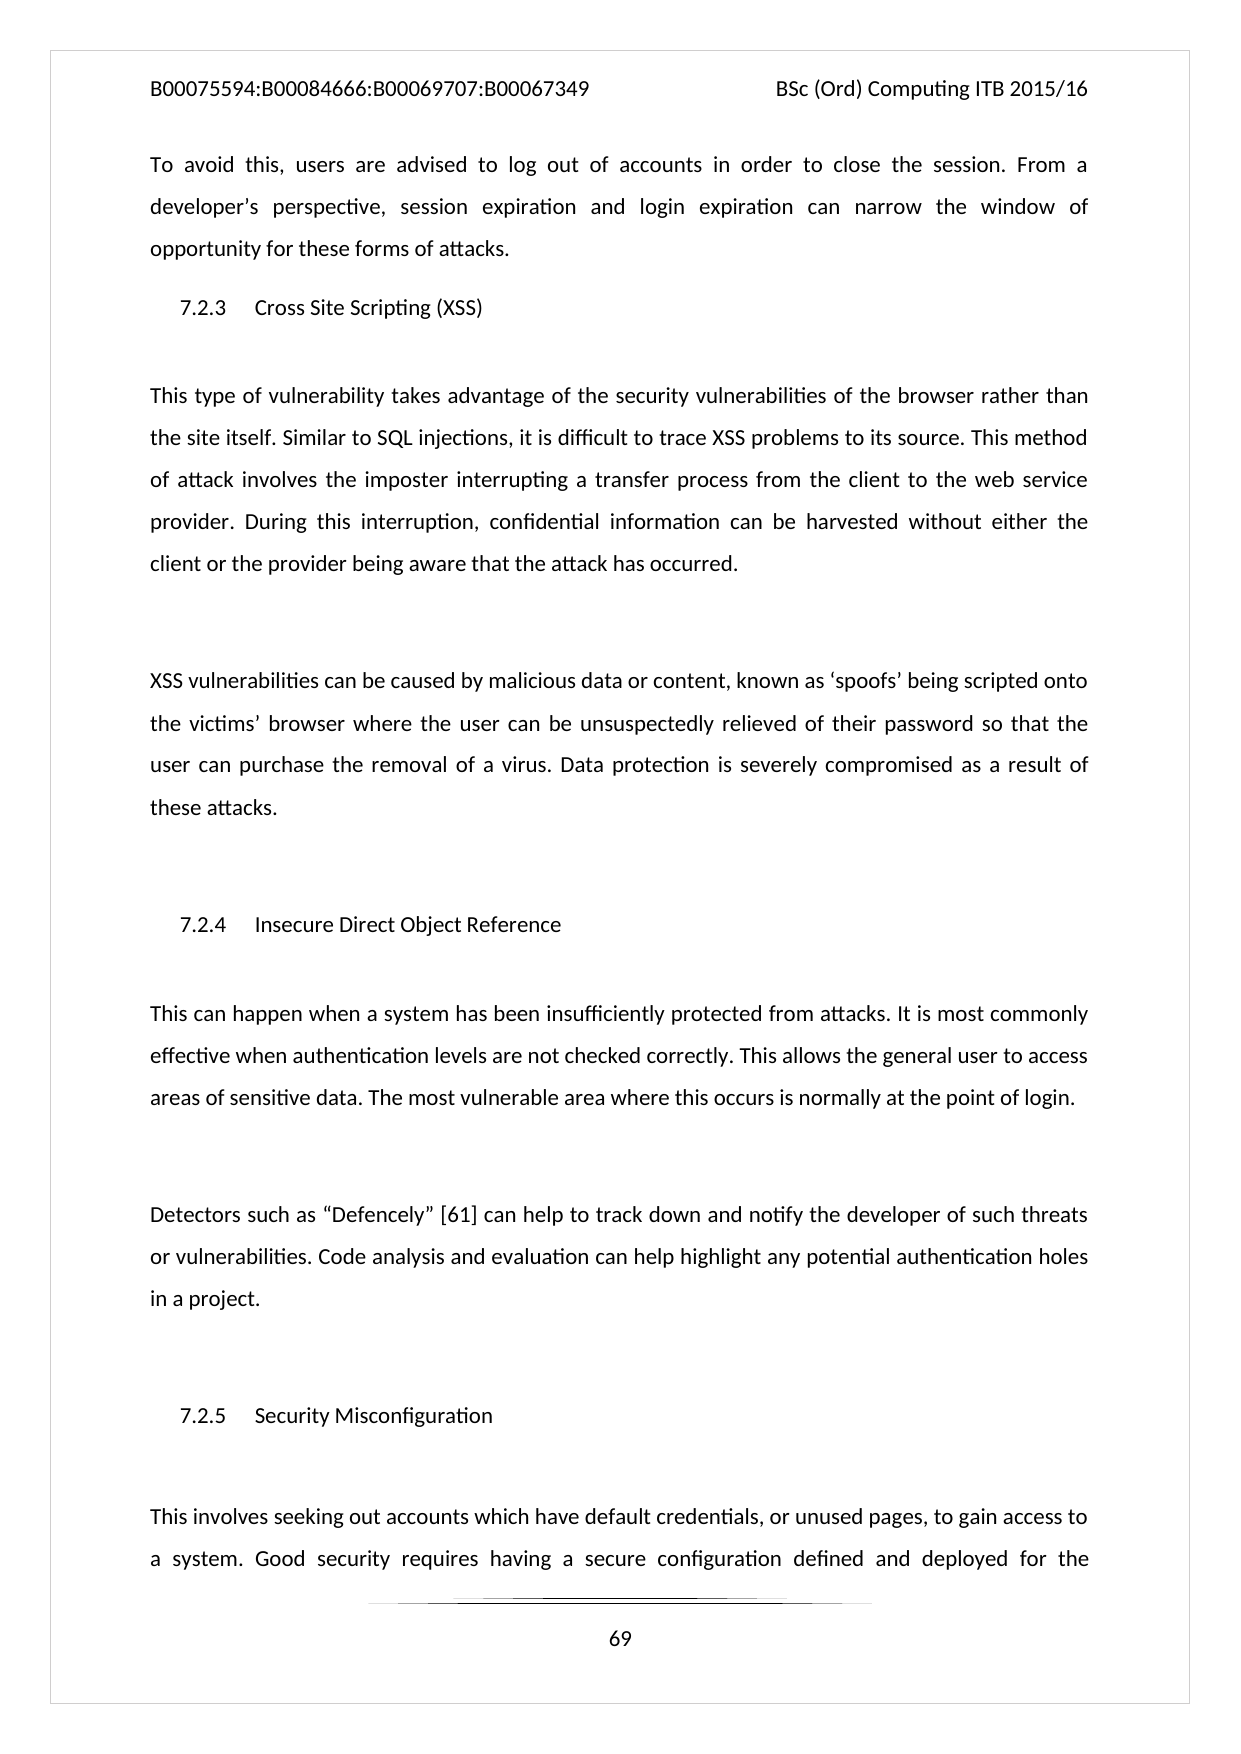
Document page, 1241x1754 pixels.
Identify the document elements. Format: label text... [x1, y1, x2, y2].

text This can happen when a system has been insufficiently protected from attacks. It is most commonly effective when authentication levels are not checked correctly. This allows the general user to access areas of sensitive data. The most vulnerable area where this occurs is normally at the point of login. [150, 999, 1090, 1111]
text Detectors such as “Defencely” [61] can help to track down and notify the developer of such threats or vulnerabilities. Code analysis and evaluation can help highlight any potential authentication holes in a project. [150, 1200, 1090, 1312]
text To avoid this, users are advised to log out of accounts in order to close the session. From a developer’s perspective, session expiration and login expiration can narrow the window of opportunity for these forms of attacks. [150, 150, 1090, 262]
subtitle Cross Site Scripting (XSS) [179, 293, 1090, 321]
subtitle Insecure Direct Object Reference [179, 910, 1090, 938]
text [150, 1502, 1090, 1572]
text This type of vulnerability takes advantage of the security vulnerabilities of the browser rather than the site itself. Similar to SQL injections, it is difficult to trace XSS problems to its source. This method of attack involves the imposter interrupting a transfer process from the client to the web service provider. During this interruption, confidential information can be harvested without either the client or the provider being aware that the attack has occurred. [150, 381, 1090, 577]
subtitle Security Misconfiguration [179, 1401, 1090, 1429]
text XSS vulnerabilities can be caused by malicious data or content, known as ‘spoofs’ being scripted onto the victims’ browser where the user can be unsuspectedly relieved of their password so that the user can purchase the removal of a virus. Data protection is severely compromised as a result of these attacks. [150, 667, 1090, 821]
